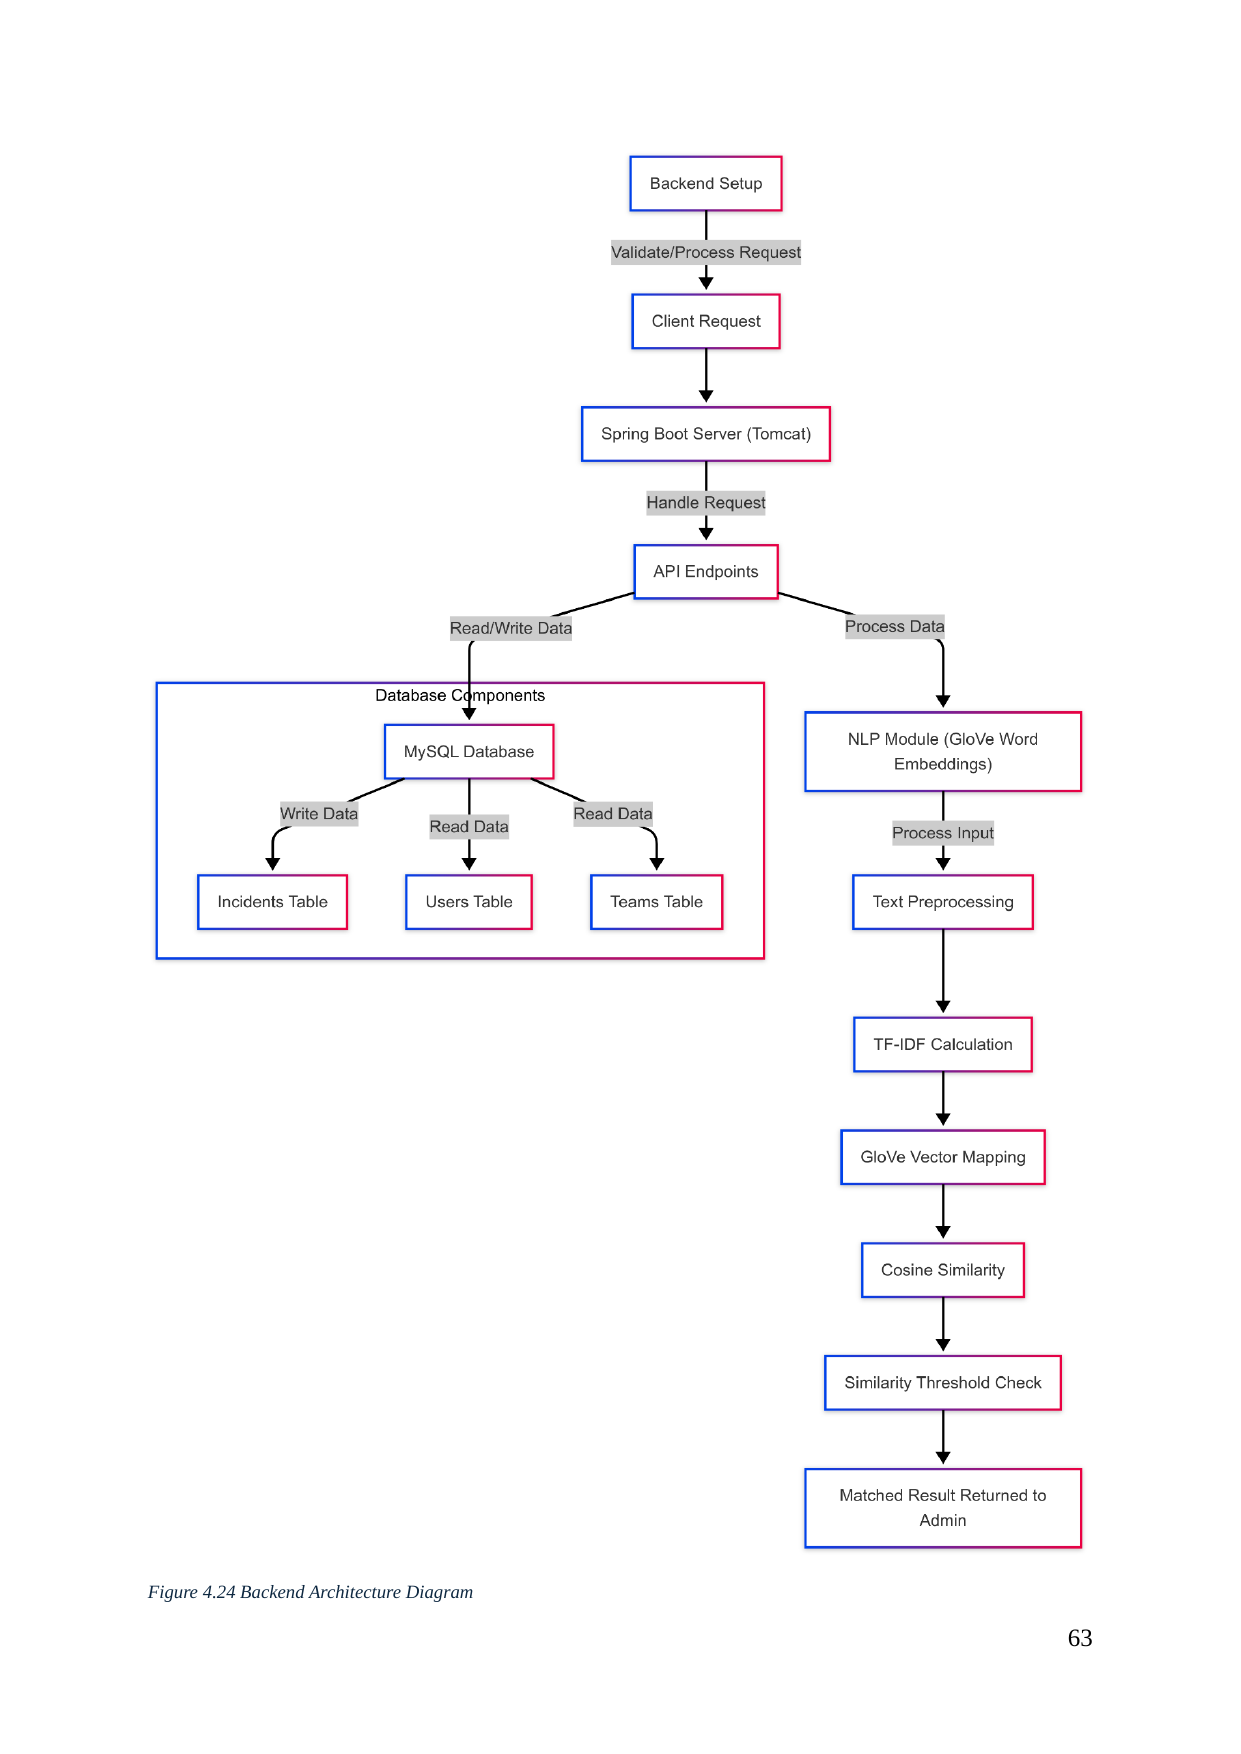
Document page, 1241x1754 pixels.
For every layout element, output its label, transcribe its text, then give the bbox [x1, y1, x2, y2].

picture [147, 147, 1093, 1561]
